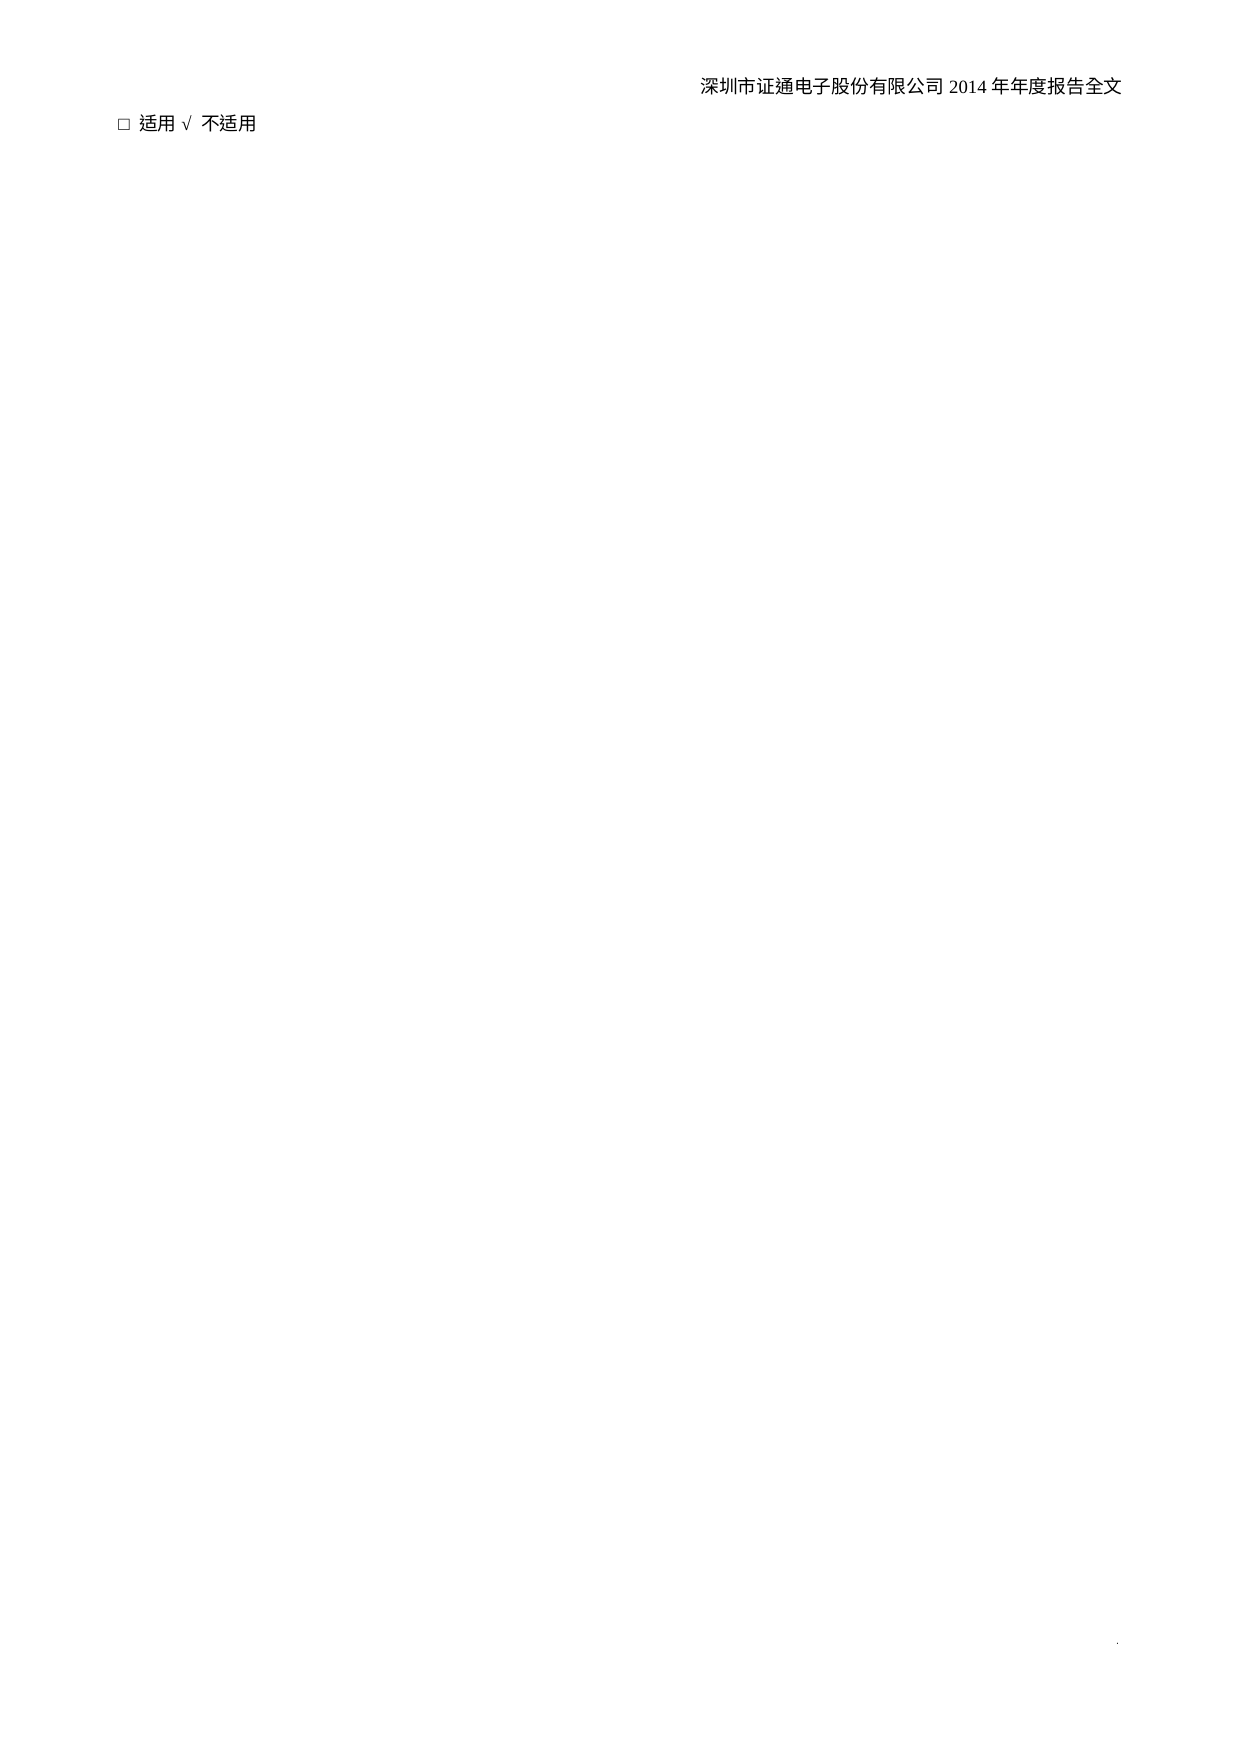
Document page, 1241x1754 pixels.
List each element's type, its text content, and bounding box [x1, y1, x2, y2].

text □ 适用 √ 不适用 [118, 110, 1132, 136]
